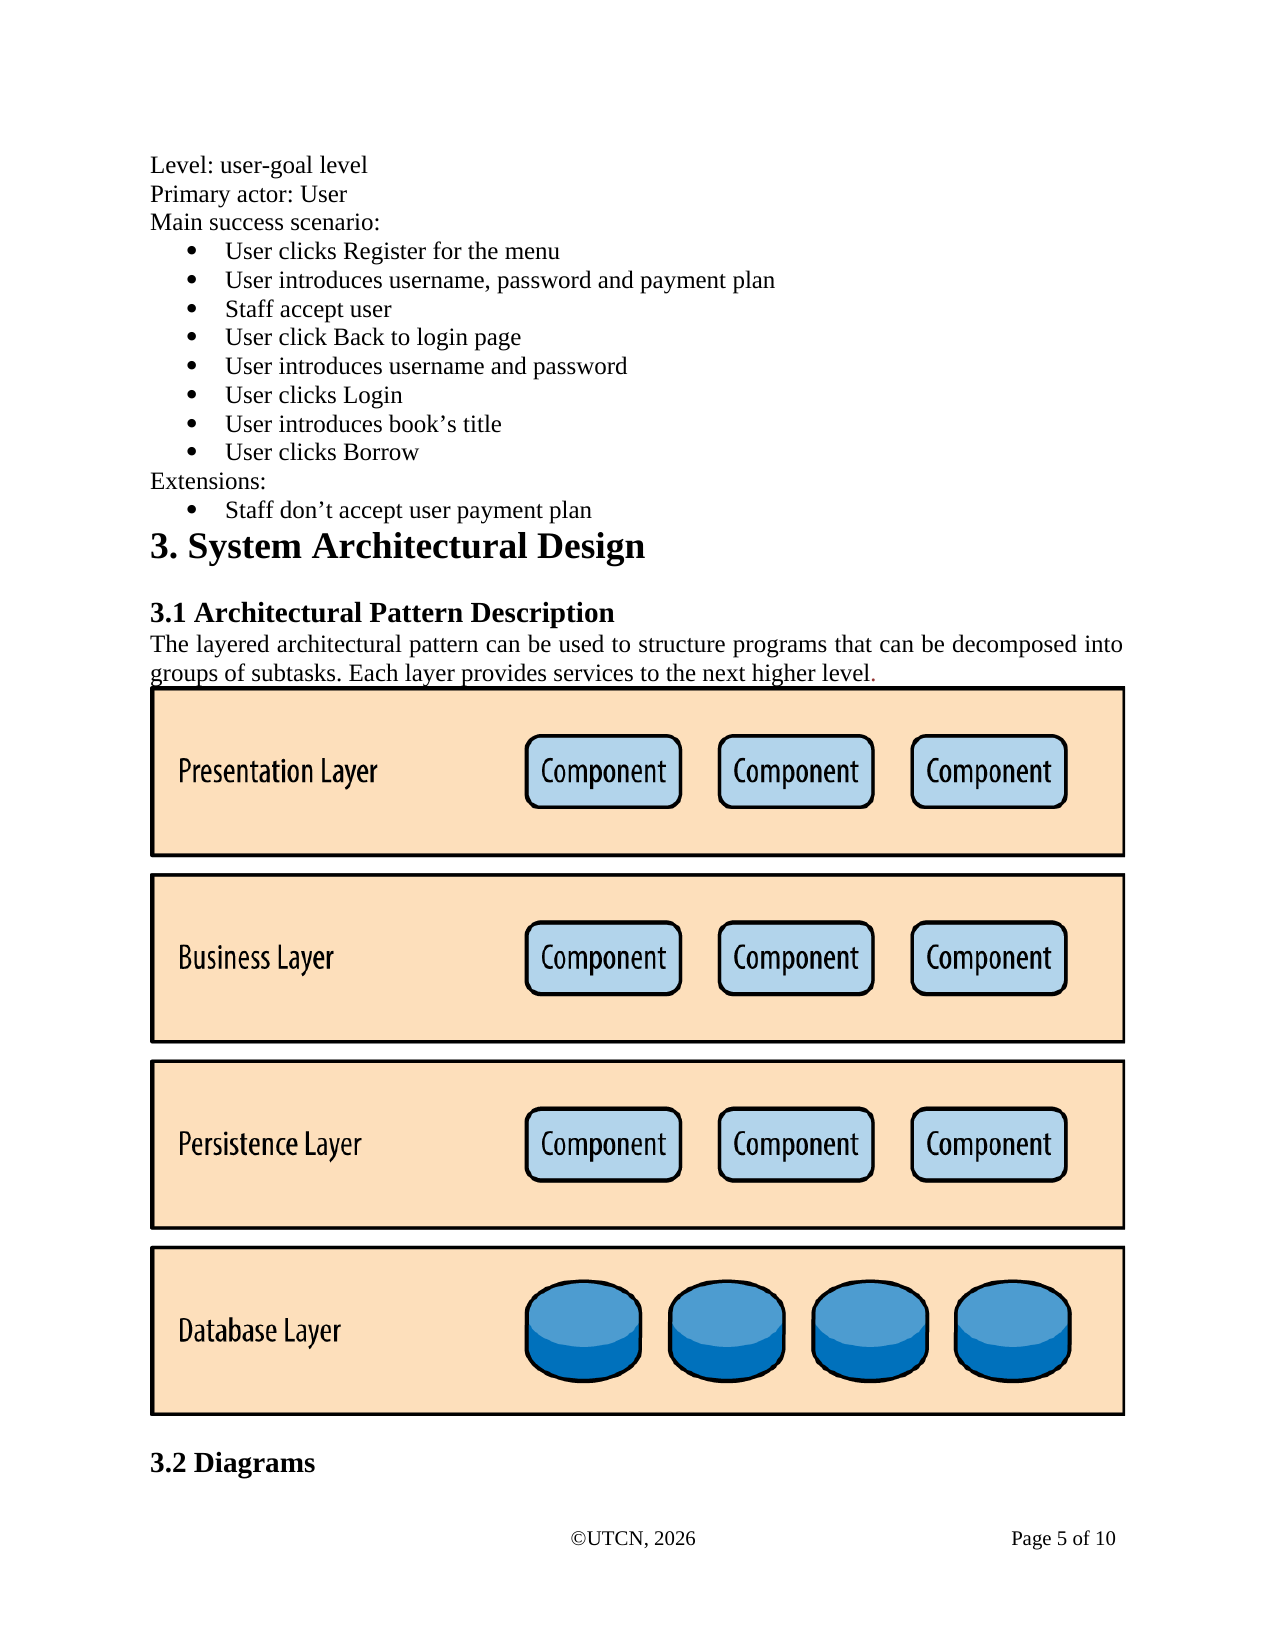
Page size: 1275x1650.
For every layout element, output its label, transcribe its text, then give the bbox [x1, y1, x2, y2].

list User introduces book’s title [187, 409, 1125, 437]
text Main success scenario: [150, 207, 1125, 236]
list User clicks Borrow [187, 437, 1125, 466]
text Primary actor: User [150, 179, 1125, 207]
text The layered architectural pattern can be used to structure programs that can be decomposed into groups of subtasks. Each layer provides services to the next higher level. [150, 629, 1125, 686]
list Staff don’t accept user payment plan [187, 495, 1125, 524]
list User introduces username and password [187, 351, 1125, 380]
title 3. System Architectural Design [150, 524, 1125, 567]
list User introduces username, password and payment plan [187, 265, 1125, 294]
text 3.1 Architectural Pattern Description [150, 596, 1125, 629]
list User click Back to login page [187, 322, 1125, 351]
list Staff accept user [187, 294, 1125, 322]
text Level: user-goal level [150, 150, 1125, 179]
list User clicks Login [187, 380, 1125, 409]
picture [150, 686, 1125, 1416]
text Extensions: [150, 466, 1125, 495]
text 3.2 Diagrams [150, 1445, 1125, 1478]
list User clicks Register for the menu [187, 236, 1125, 265]
